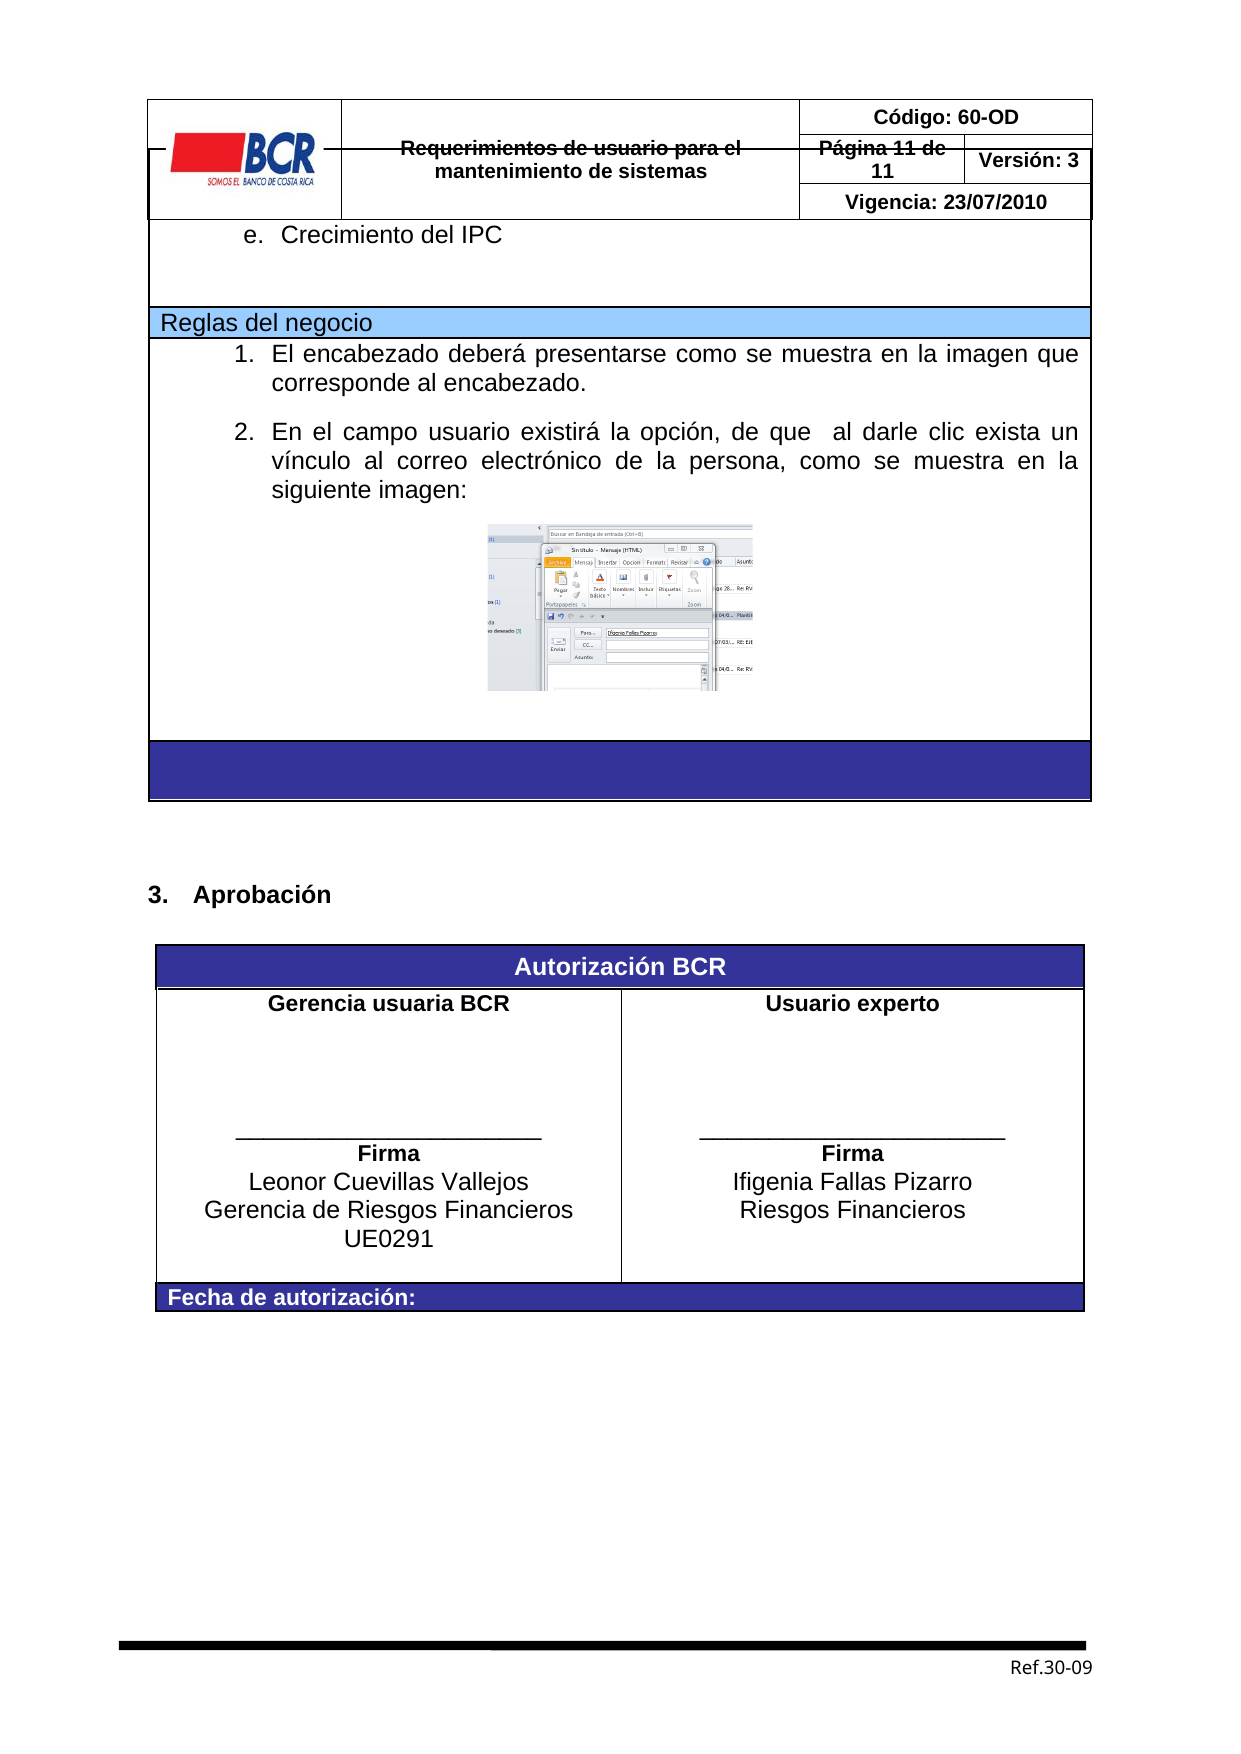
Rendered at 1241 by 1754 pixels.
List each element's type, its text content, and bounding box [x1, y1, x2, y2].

table_cell Usuario experto ______________________ Firma Ifigenia Fallas Pizarro Riesgos Financieros [622, 990, 1083, 1282]
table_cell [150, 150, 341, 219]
table_cell Fecha de autorización: [157, 1283, 1083, 1310]
table_cell Reglas del negocio [150, 308, 1090, 337]
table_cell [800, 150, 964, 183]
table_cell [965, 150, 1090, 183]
picture [165, 122, 324, 197]
picture [487, 524, 753, 691]
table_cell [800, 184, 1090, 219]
subtitle Aprobación [148, 880, 1092, 909]
table_cell Gerencia usuaria BCR ______________________ Firma Leonor Cuevillas Vallejos Gerencia de Riesgos Financieros UE0291 [157, 989, 621, 1282]
table_cell [150, 742, 1090, 799]
table_header Autorización BCR [157, 946, 1083, 987]
table_cell El encabezado deberá presentarse como se muestra en la imagen que corresponde al encabezado. En el campo usuario existirá la opción, de que al darle clic exista un vínculo al correo electrónico de la persona, como se muestra en la siguiente imagen: [150, 339, 1090, 740]
